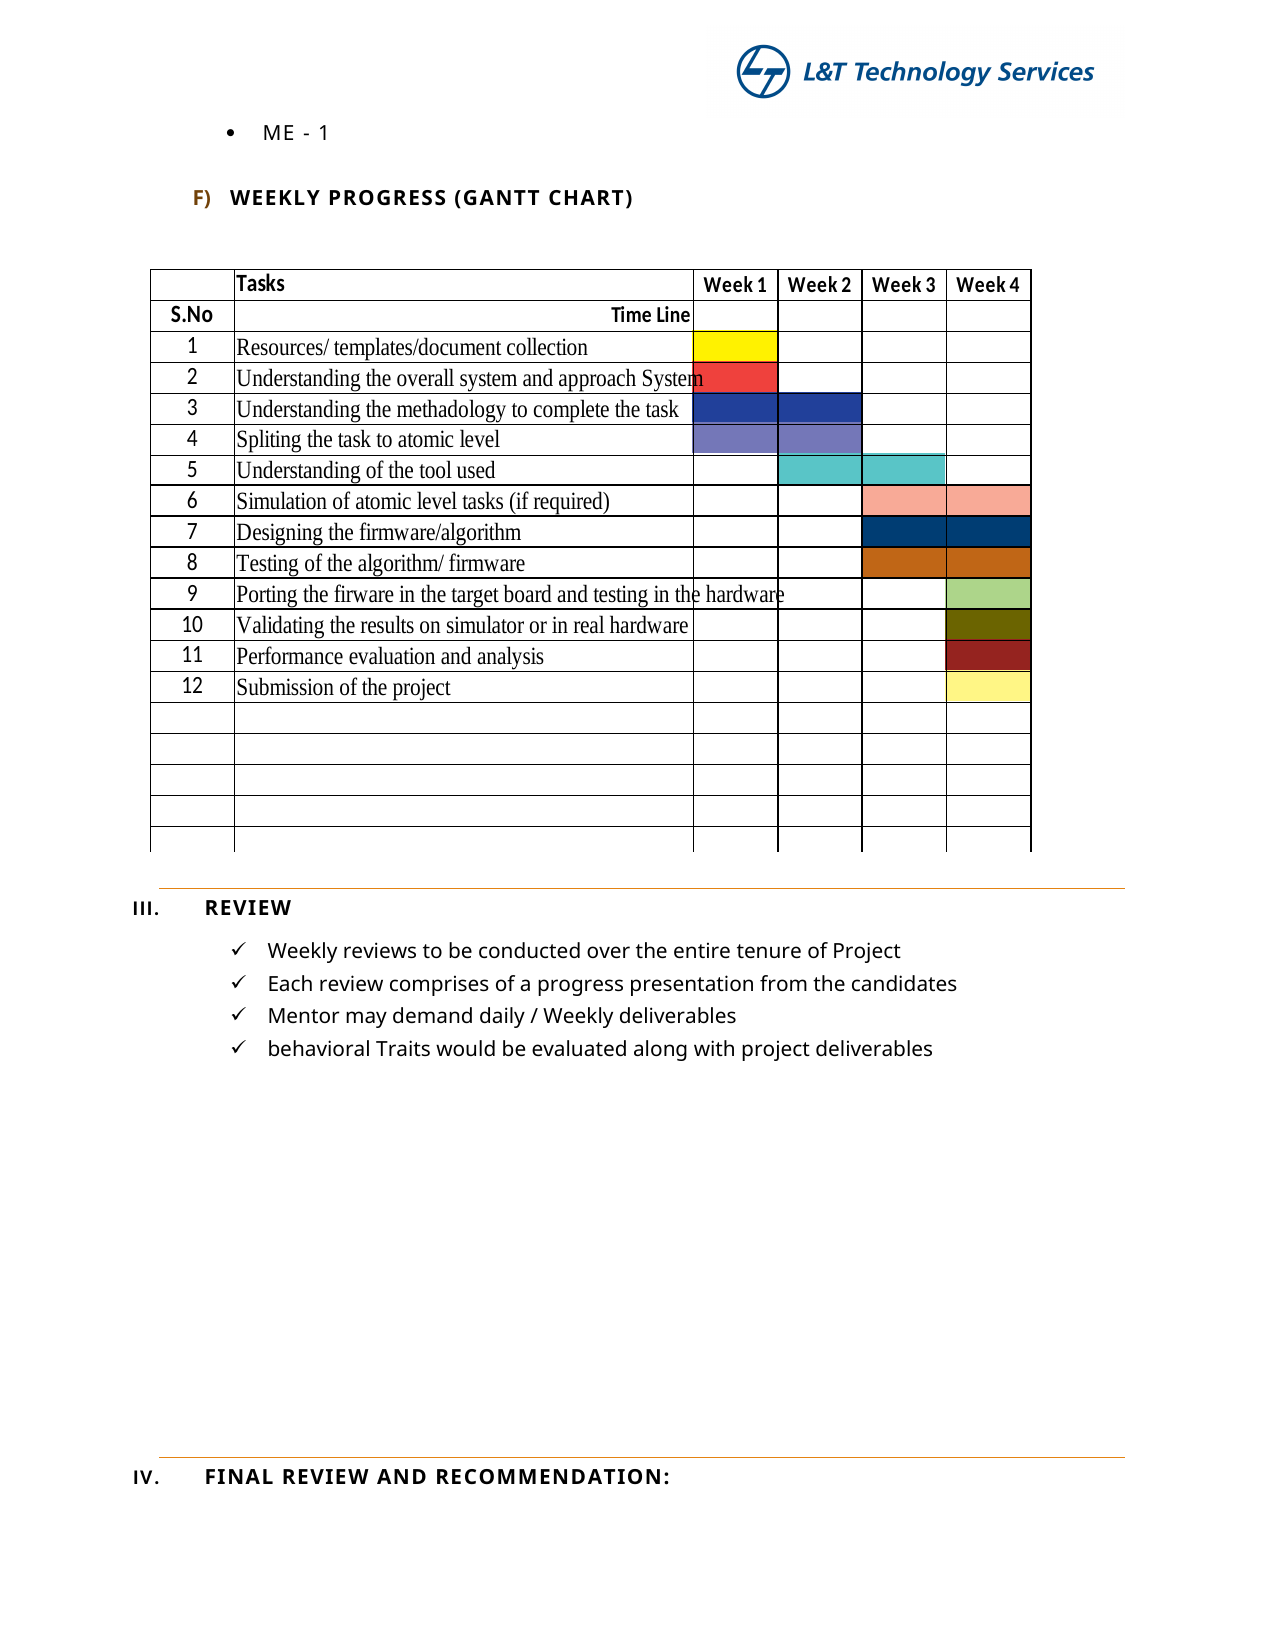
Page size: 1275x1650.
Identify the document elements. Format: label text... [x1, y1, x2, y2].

list Weekly reviews to be conducted over the entire tenure of Project [230, 936, 1125, 965]
picture [706, 25, 1125, 118]
subtitle REVIEW [159, 889, 1125, 922]
subtitle Final Review and Recommendation: [159, 1458, 1125, 1491]
list behavioral Traits would be evaluated along with project deliverables [230, 1034, 1125, 1062]
list Each review comprises of a progress presentation from the candidates [230, 969, 1125, 997]
list Weekly Progress (gantt chart) [192, 183, 1125, 212]
list ME - 1 [227, 118, 1125, 146]
list Mentor may demand daily / Weekly deliverables [230, 1001, 1125, 1030]
